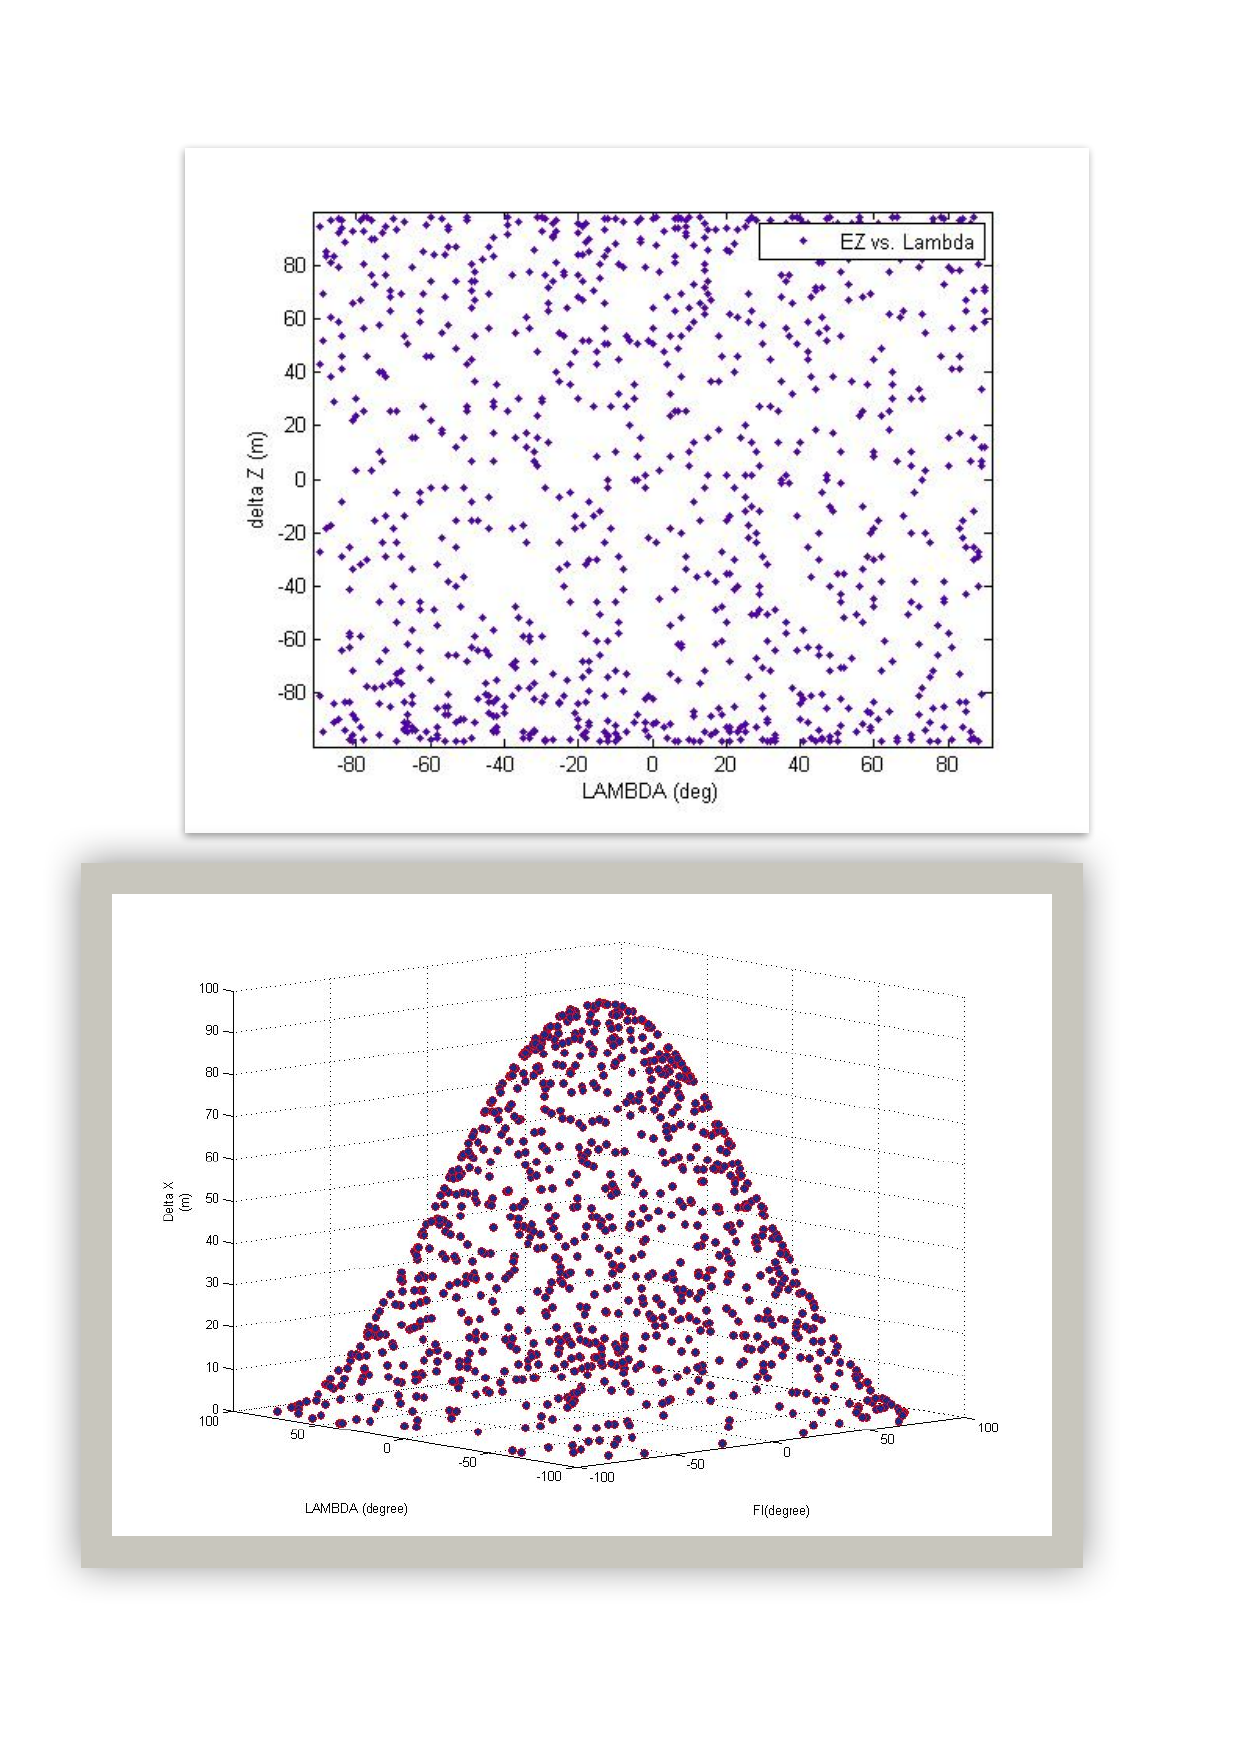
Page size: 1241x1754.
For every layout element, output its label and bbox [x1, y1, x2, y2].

picture [199, 163, 1074, 819]
picture [112, 894, 1052, 1536]
